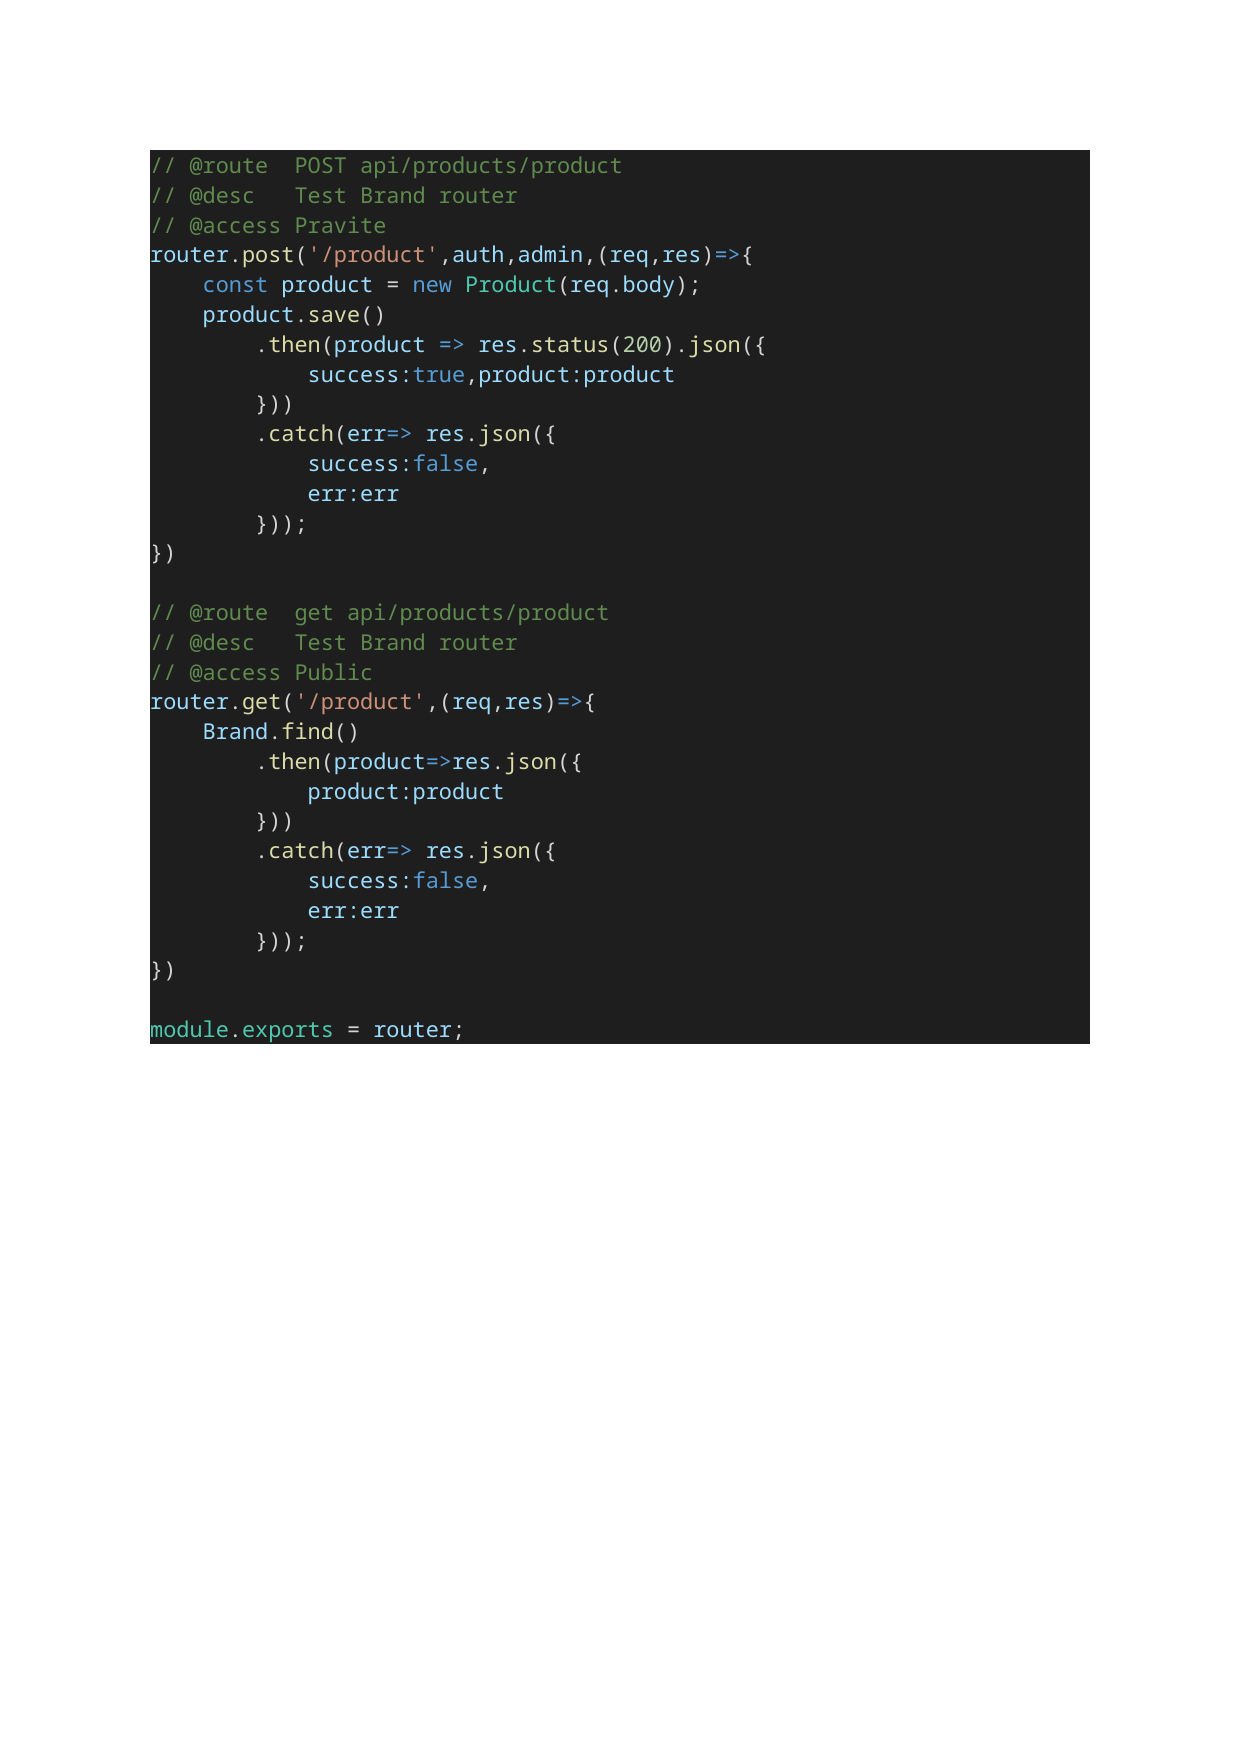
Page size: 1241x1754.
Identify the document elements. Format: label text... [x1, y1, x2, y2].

text success:false, [150, 448, 1090, 478]
text success:true,product:product [150, 358, 1090, 388]
text router.get('/product',(req,res)=>{ [150, 686, 1090, 716]
text })) [150, 805, 1090, 835]
text })) [150, 388, 1090, 418]
text .catch(err=> res.json({ [150, 835, 1090, 865]
text // @access Pravite [150, 209, 1090, 239]
text module.exports = router; [150, 1014, 1090, 1044]
text .catch(err=> res.json({ [150, 418, 1090, 448]
text Brand.find() [150, 716, 1090, 746]
text const product = new Product(req.body); [150, 269, 1090, 299]
text product:product [150, 776, 1090, 805]
text router.post('/product',auth,admin,(req,res)=>{ [150, 239, 1090, 269]
text success:false, [150, 865, 1090, 895]
text .then(product => res.status(200).json({ [150, 329, 1090, 358]
text .then(product=>res.json({ [150, 746, 1090, 776]
text // @desc Test Brand router [150, 180, 1090, 209]
text // @route POST api/products/product [150, 150, 1090, 180]
text // @route get api/products/product [150, 597, 1090, 627]
text }) [150, 537, 1090, 567]
text product.save() [150, 299, 1090, 329]
text // @access Public [150, 656, 1090, 686]
text })); [150, 507, 1090, 537]
text err:err [150, 478, 1090, 507]
text // @desc Test Brand router [150, 627, 1090, 656]
text })); [150, 924, 1090, 954]
text }) [150, 954, 1090, 984]
text err:err [150, 895, 1090, 924]
